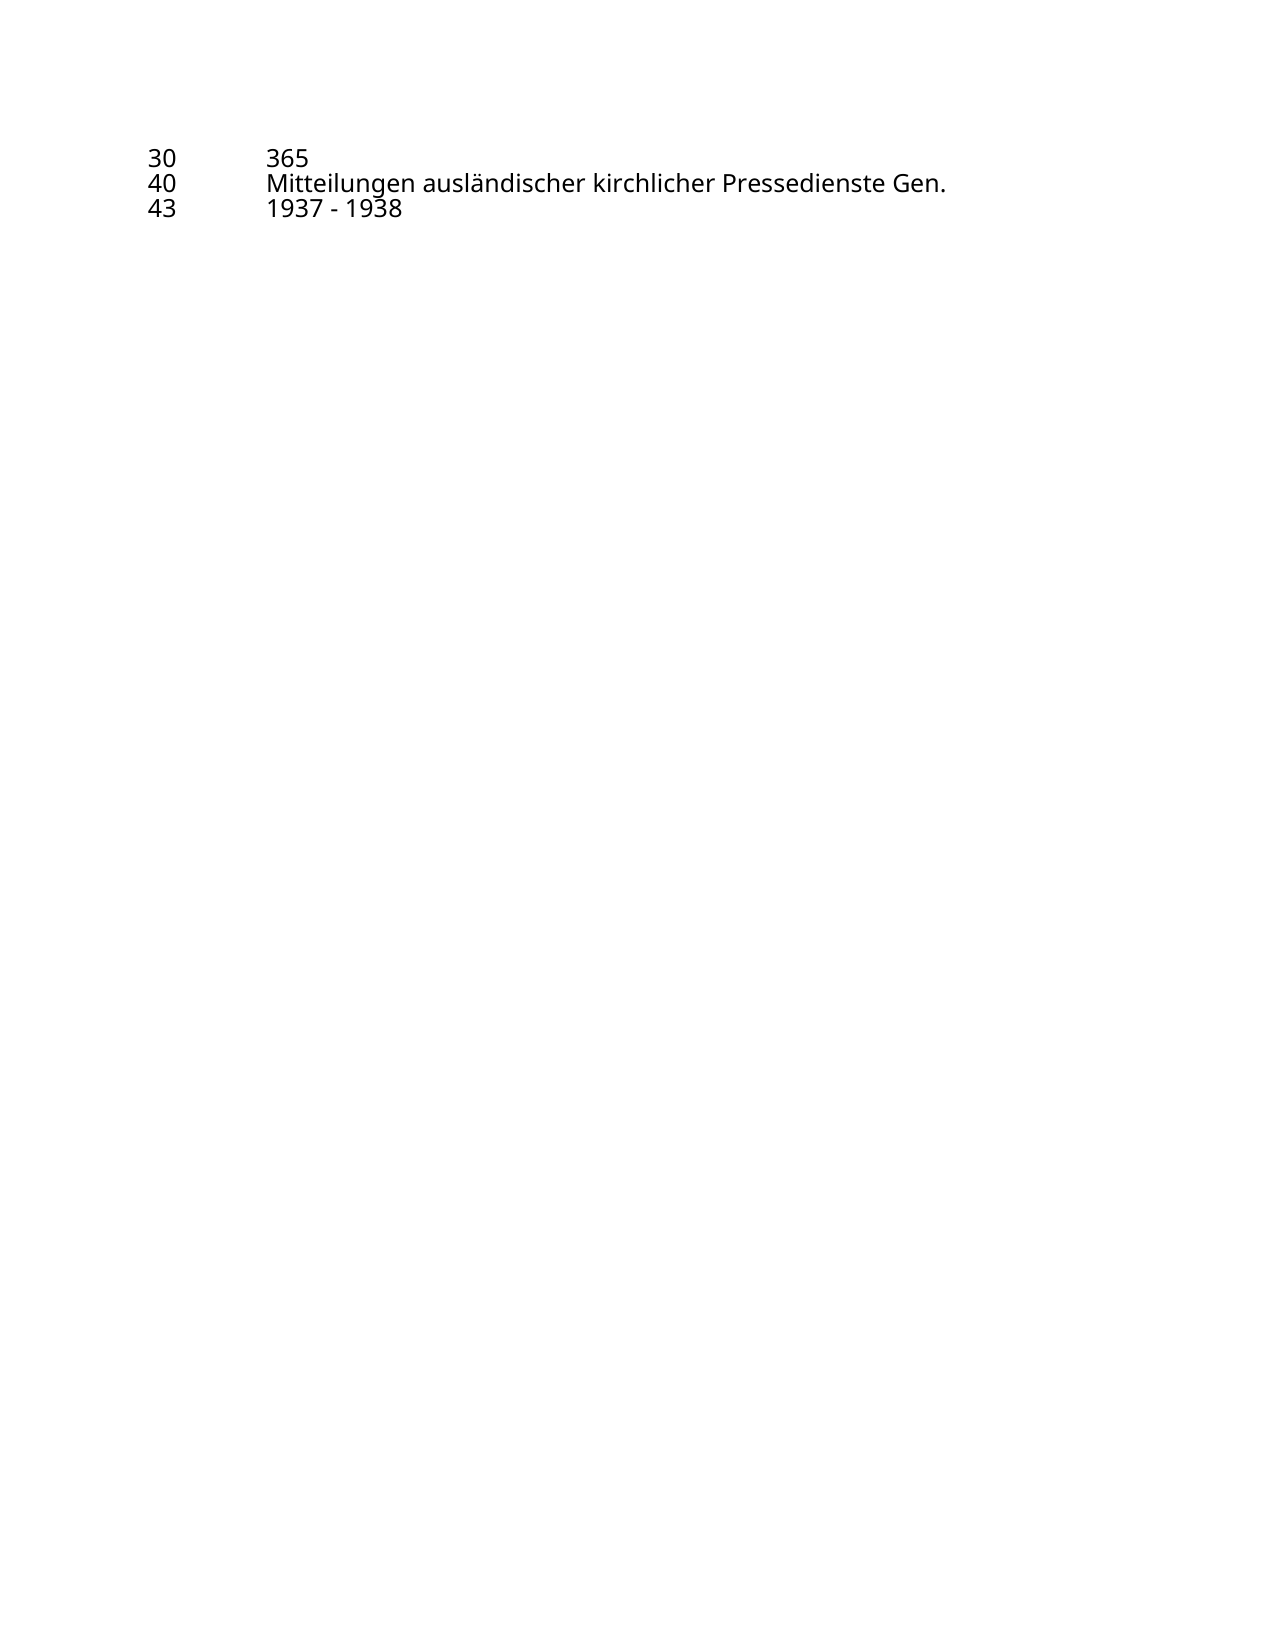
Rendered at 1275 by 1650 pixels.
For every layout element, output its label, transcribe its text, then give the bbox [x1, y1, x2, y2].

text 40 Mitteilungen s[3{ausländische}r 2{kirchliche}r 1{Pressedienste}]s Gen. [148, 173, 1127, 198]
text 30 365 [148, 148, 1127, 173]
text 43 1937 - 1938 [148, 198, 1127, 223]
